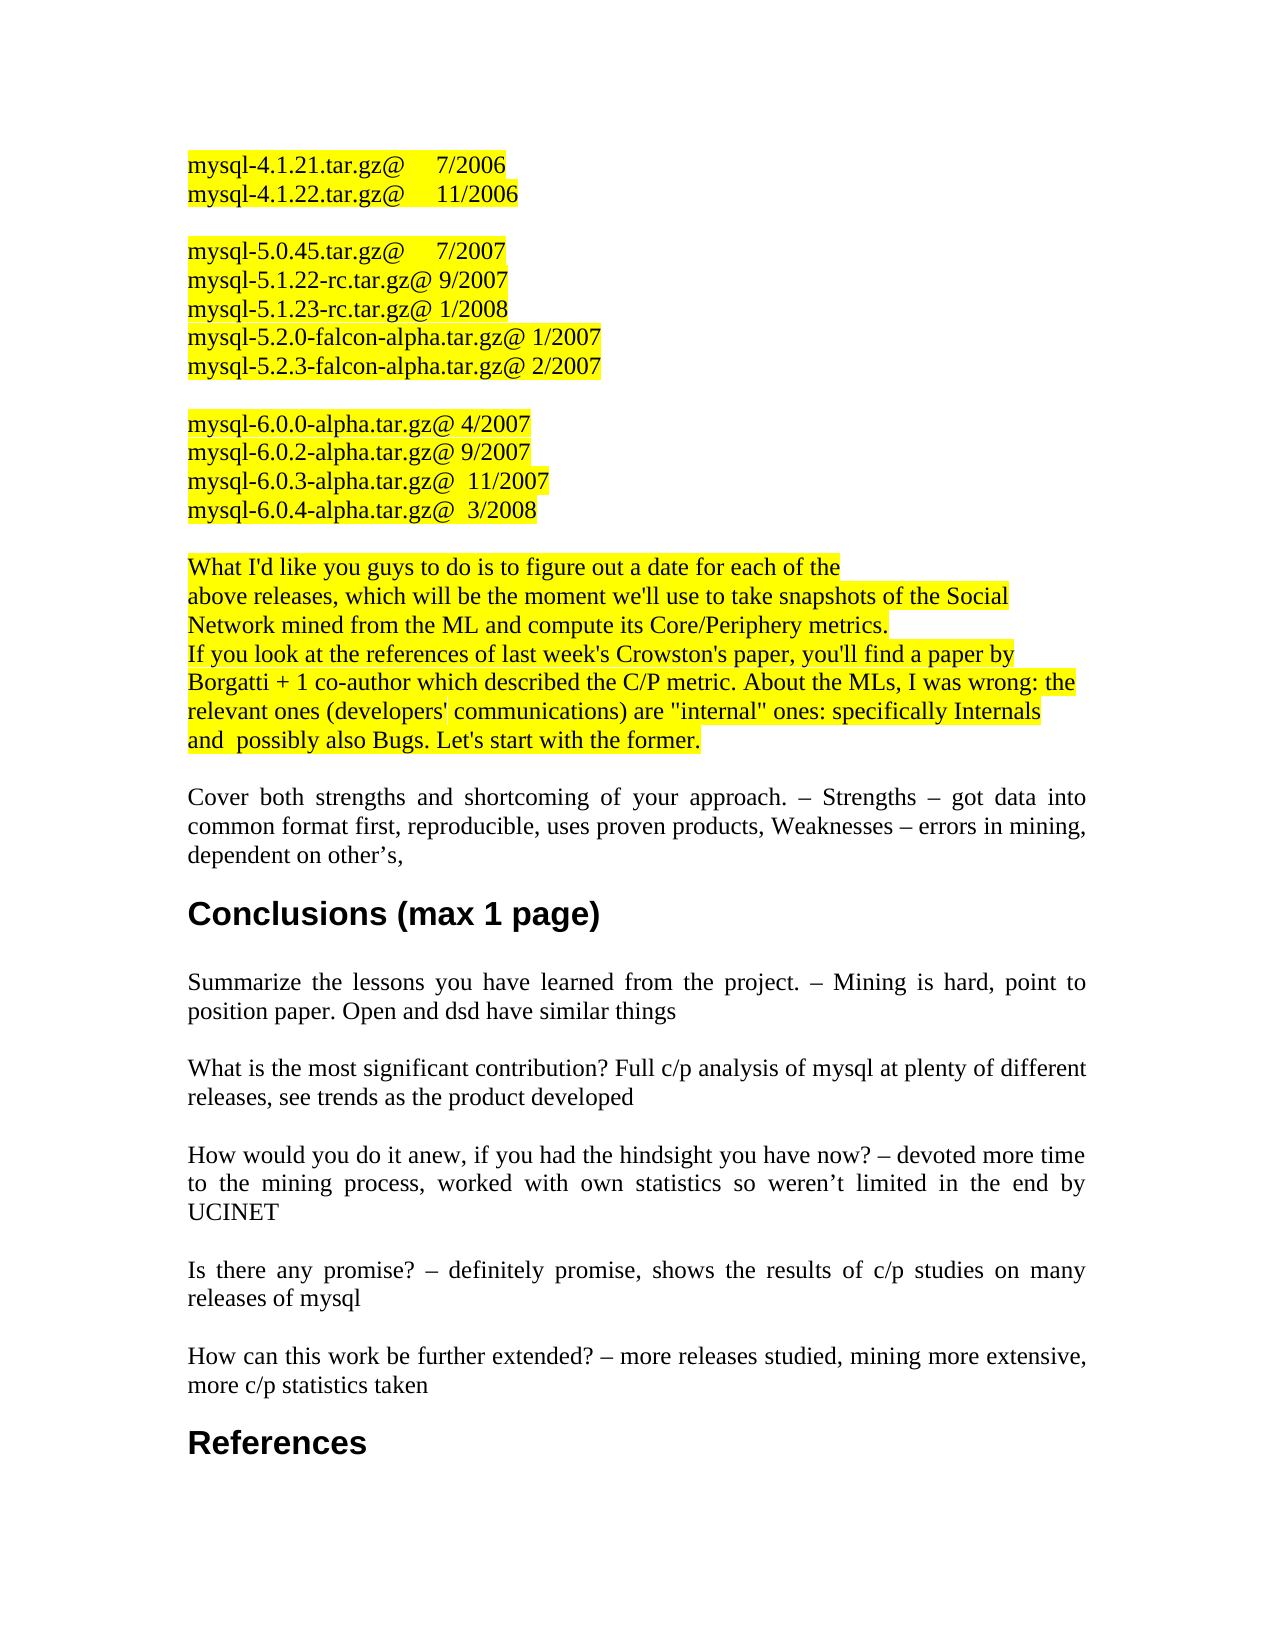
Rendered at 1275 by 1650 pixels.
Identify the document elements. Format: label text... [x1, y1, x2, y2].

text How can this work be further extended? – more releases studied, mining more extensive, more c/p statistics taken [187, 1341, 1087, 1398]
text What I'd like you guys to do is to figure out a date for each of the above releases, which will be the moment we'll use to take snapshots of the Social Network mined from the ML and compute its Core/Periphery metrics. [187, 552, 1087, 639]
text mysql-4.0.26.tar.gz@ 9/2005 mysql-4.0.27.tar.gz@ 5/2006 mysql-4.1.21.tar.gz@ 7/2006 mysql-4.1.22.tar.gz@ 11/2006 [506, 150, 1087, 207]
text Summarize the lessons you have learned from the project. – Mining is hard, point to position paper. Open and dsd have similar things [187, 967, 1087, 1025]
text How would you do it anew, if you had the hindsight you have now? – devoted more time to the mining process, worked with own statistics so weren’t limited in the end by UCINET [187, 1140, 1087, 1226]
subtitle Conclusions (max 1 page) [187, 894, 1087, 932]
text Is there any promise? – definitely promise, shows the results of c/p studies on many releases of mysql [187, 1255, 1087, 1312]
subtitle References [187, 1423, 1087, 1462]
text What is the most significant contribution? Full c/p analysis of mysql at plenty of different releases, see trends as the product developed [187, 1053, 1087, 1111]
text mysql-6.0.0-alpha.tar.gz@ 4/2007 mysql-6.0.2-alpha.tar.gz@ 9/2007 mysql-6.0.3-alpha.tar.gz@ 11/2007 mysql-6.0.4-alpha.tar.gz@ 3/2008 [187, 380, 1087, 524]
text Cover both strengths and shortcoming of your approach. – Strengths – got data into common format first, reproducible, uses proven products, Weaknesses – errors in mining, dependent on other’s, [187, 782, 1087, 869]
text mysql-5.0.45.tar.gz@ 7/2007 mysql-5.1.22-rc.tar.gz@ 9/2007 mysql-5.1.23-rc.tar.gz@ 1/2008 mysql-5.2.0-falcon-alpha.tar.gz@ 1/2007 mysql-5.2.3-falcon-alpha.tar.gz@ 2/2007 [187, 207, 1087, 380]
text If you look at the references of last week's Crowston's paper, you'll find a paper by Borgatti + 1 co-author which described the C/P metric. About the MLs, I was wrong: the relevant ones (developers' communications) are "internal" ones: specifically Internals and possibly also Bugs. Let's start with the former. [187, 639, 1087, 754]
